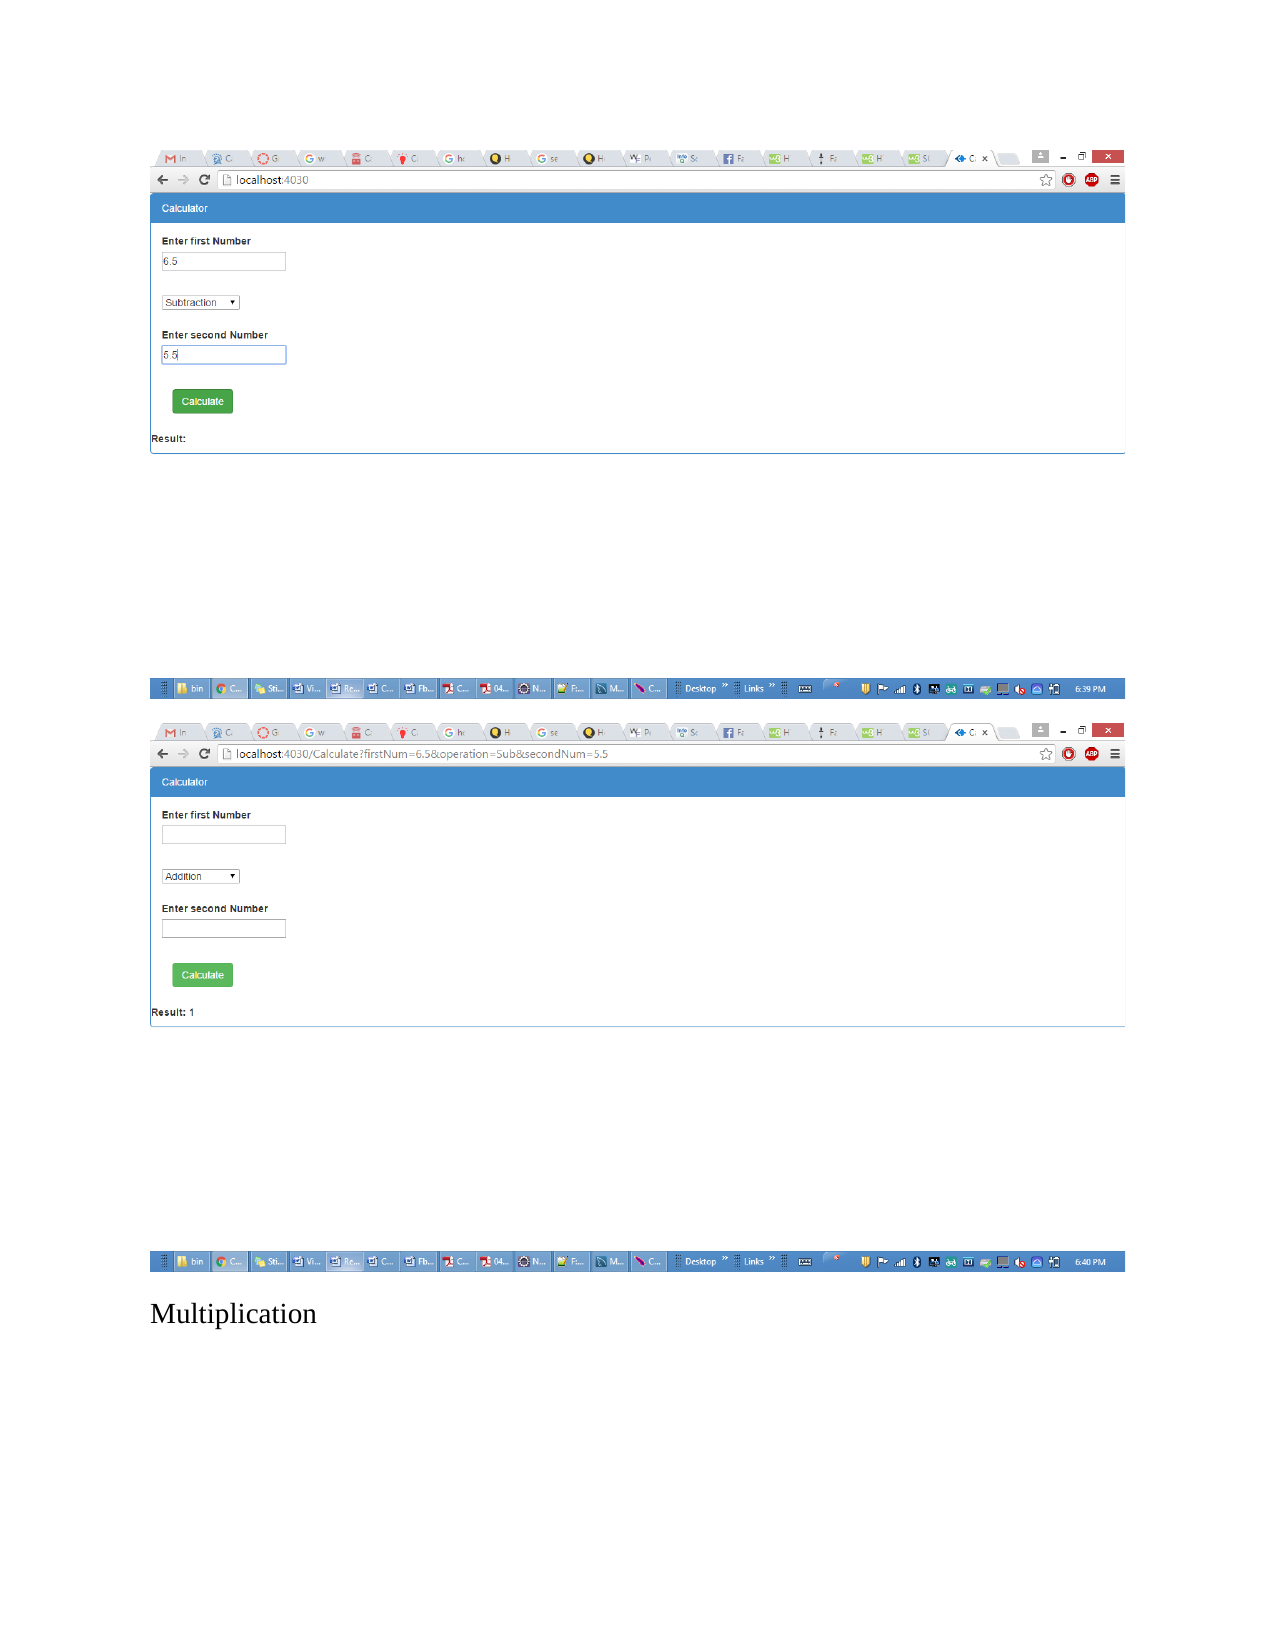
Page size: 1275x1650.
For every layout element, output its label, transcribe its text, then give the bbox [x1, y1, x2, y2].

picture [150, 723, 1125, 1272]
picture [150, 150, 1125, 699]
text Multiplication [150, 1296, 1125, 1330]
